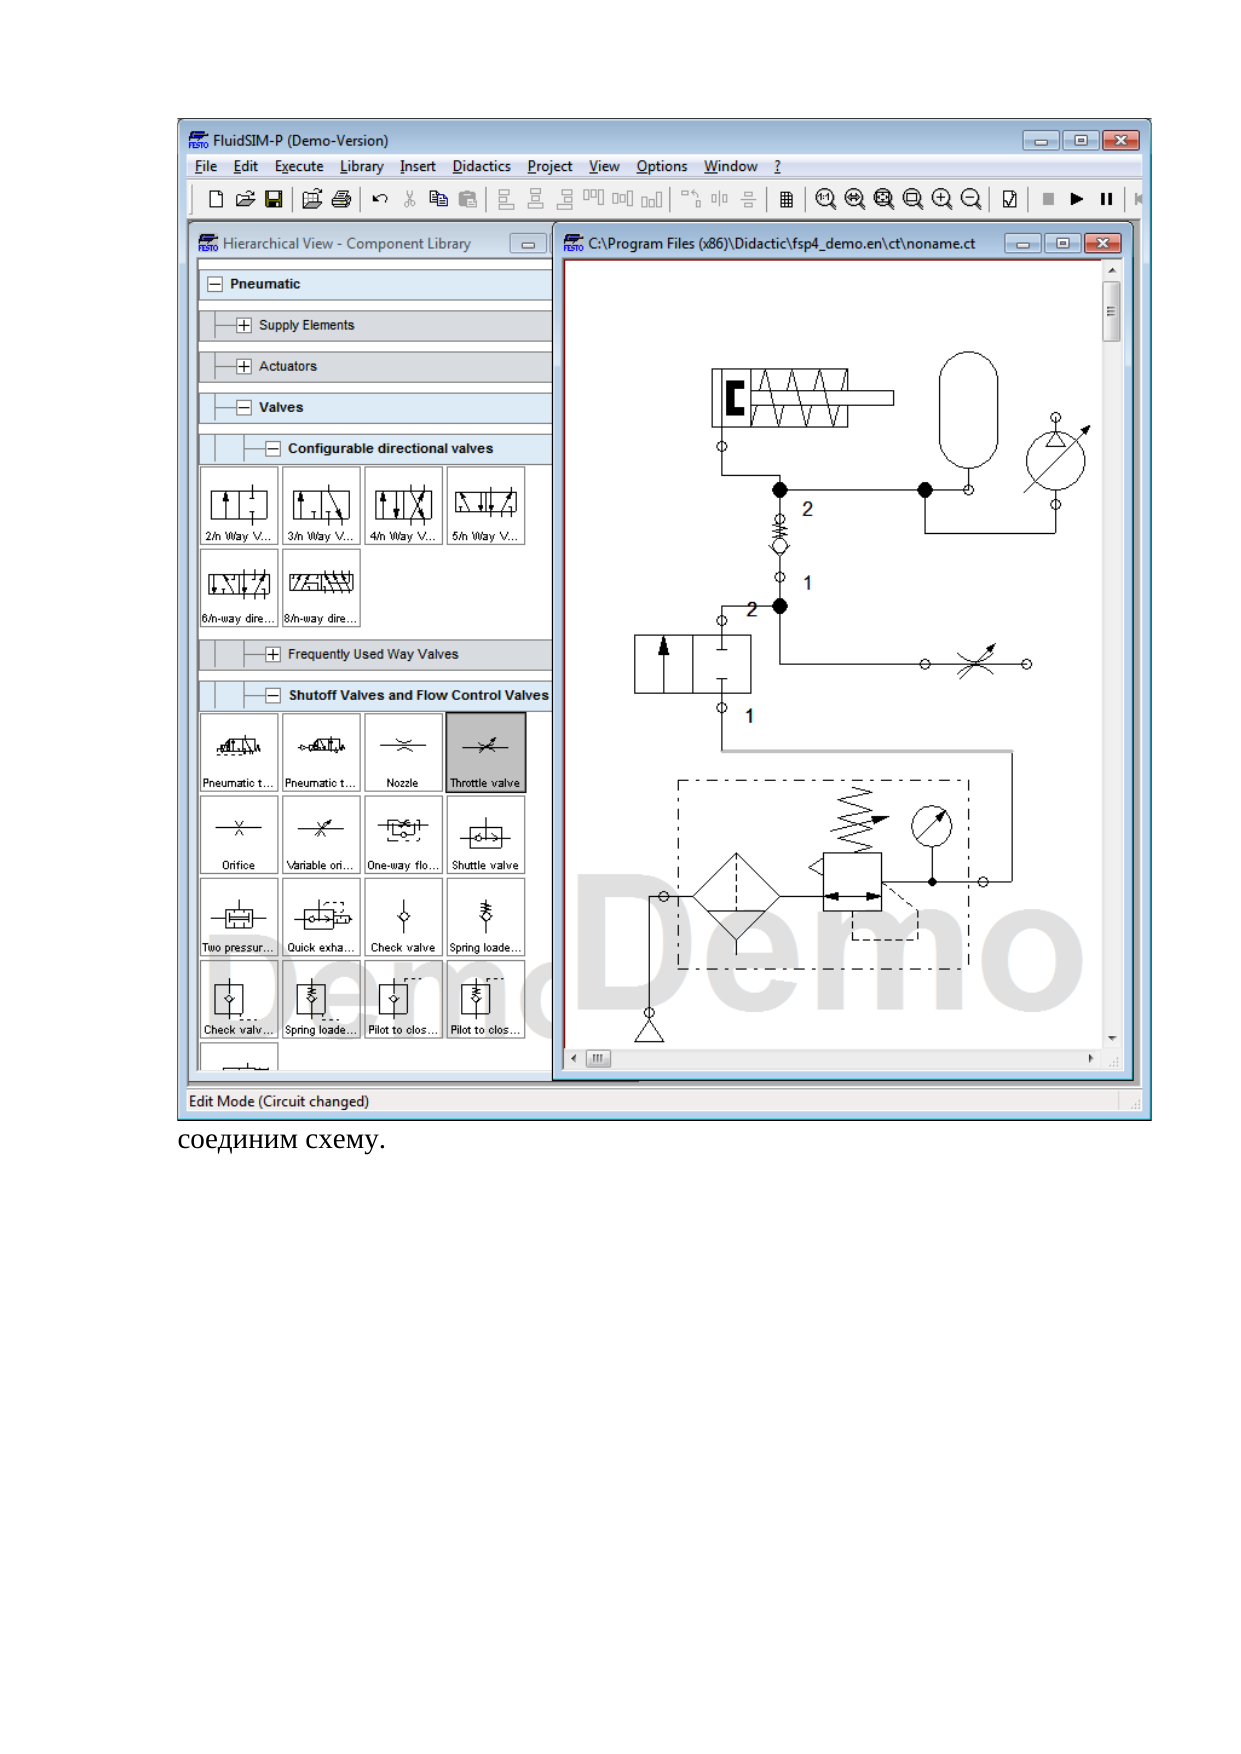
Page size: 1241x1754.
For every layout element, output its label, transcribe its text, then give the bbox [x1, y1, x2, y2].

text соединим схему. [177, 1121, 1152, 1154]
picture [177, 118, 1152, 1121]
